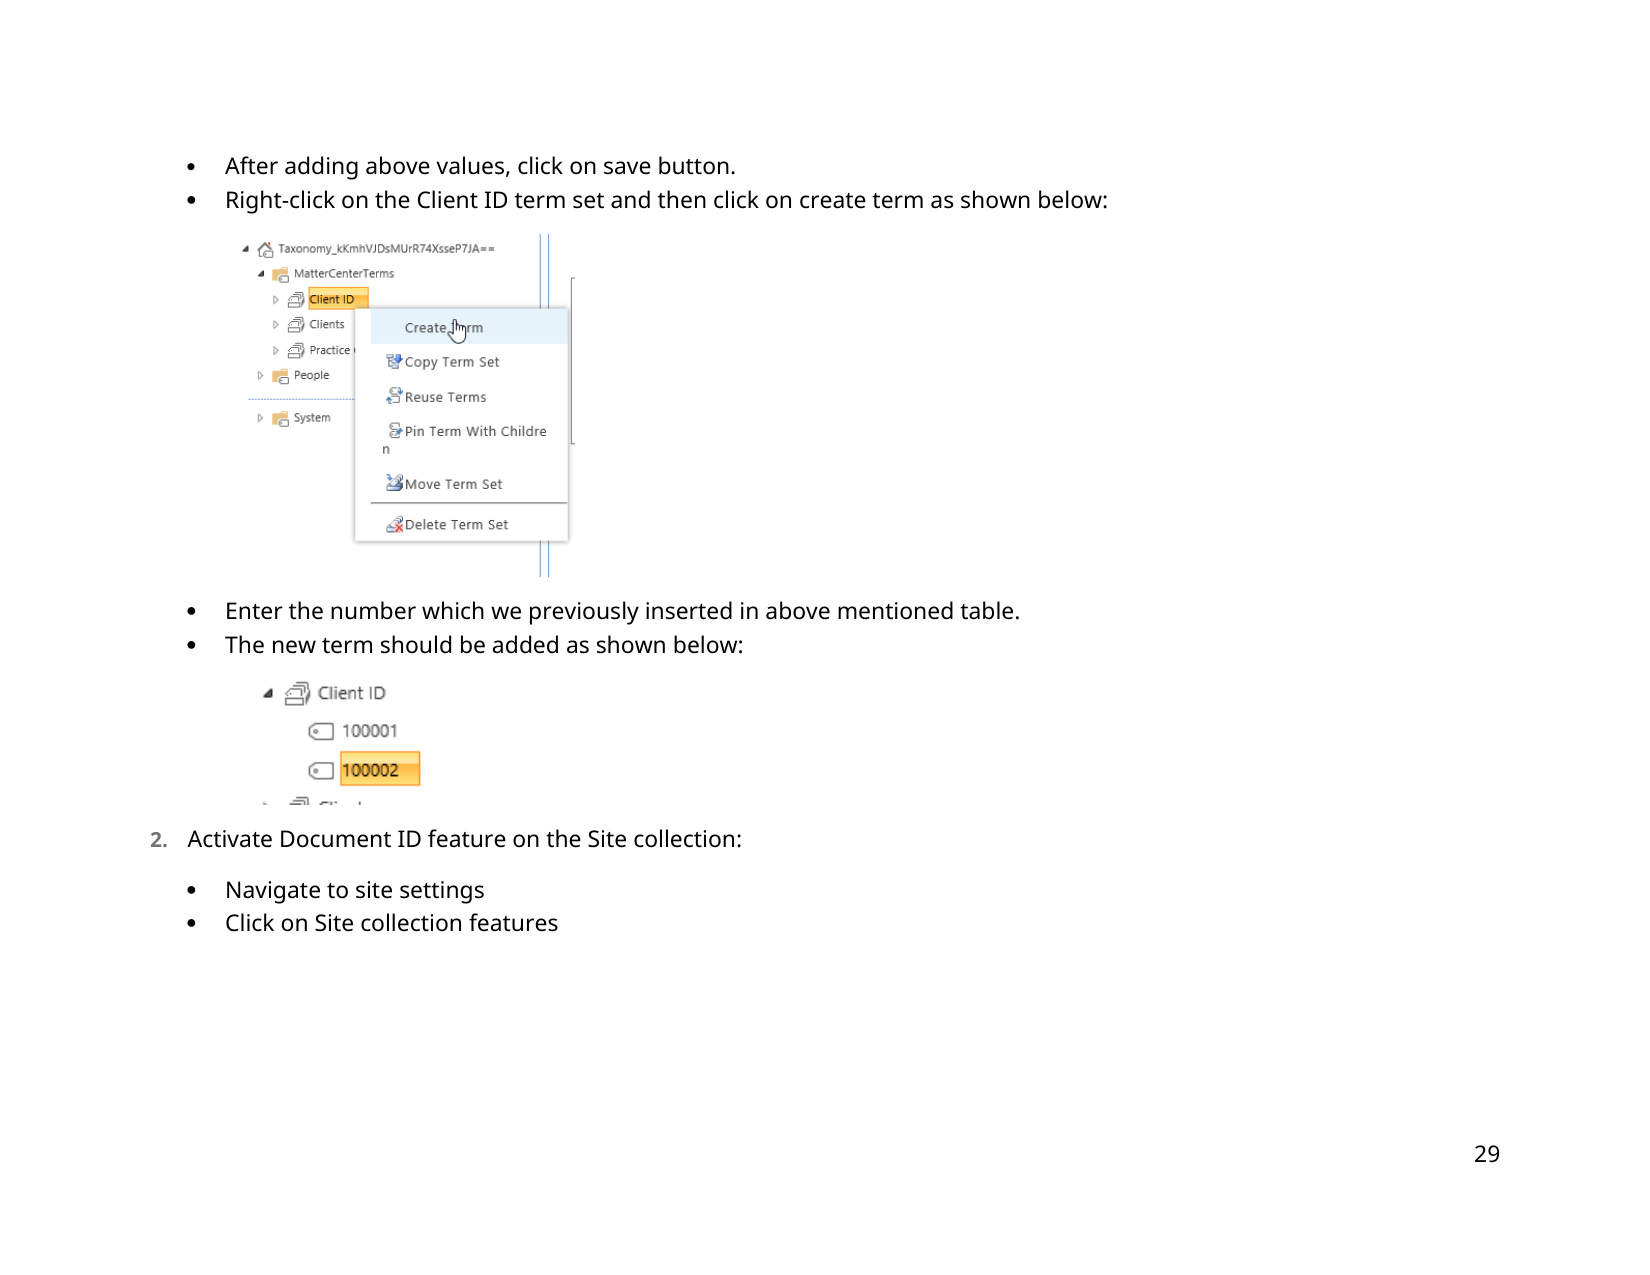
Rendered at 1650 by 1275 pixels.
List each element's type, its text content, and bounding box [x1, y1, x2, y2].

list After adding above values, click on save button. [187, 150, 1500, 181]
picture [235, 234, 575, 577]
list Click on Site collection features [187, 907, 1500, 939]
picture [235, 679, 482, 805]
list Enter the number which we previously inserted in above mentioned table. [187, 595, 1500, 626]
list The new term should be added as shown below: [187, 629, 1500, 660]
list Activate Document ID feature on the Site collection: [150, 823, 1500, 854]
list Right-click on the Client ID term set and then click on create term as shown below: [187, 184, 1500, 215]
list Navigate to site settings [187, 874, 1500, 905]
